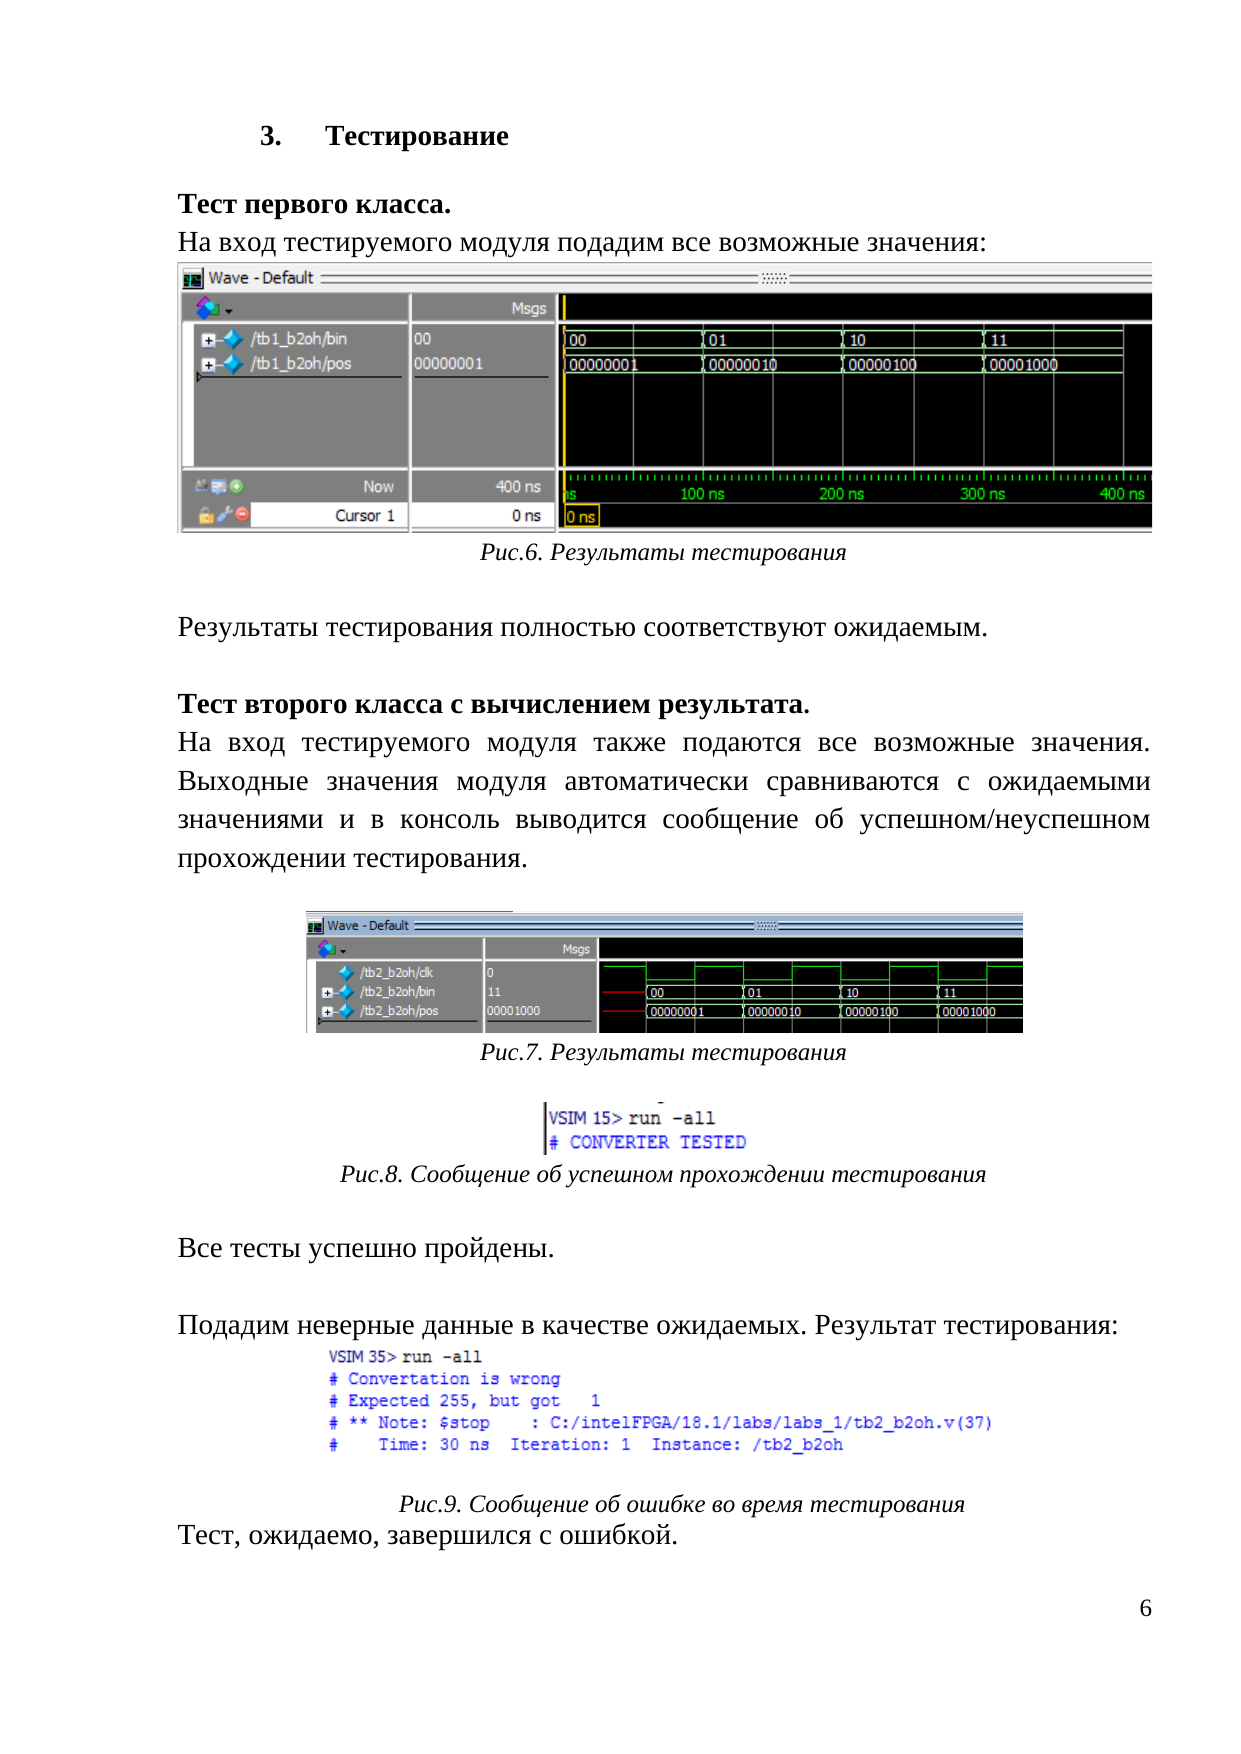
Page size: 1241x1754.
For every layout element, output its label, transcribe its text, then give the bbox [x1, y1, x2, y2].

text Подадим неверные данные в качестве ожидаемых. Результат тестирования: [177, 1307, 1152, 1341]
text Тест второго класса с вычислением результата. [177, 686, 1152, 719]
text Результаты тестирования полностью соответствуют ожидаемым. [177, 609, 1152, 642]
text Рис.6. Результаты тестирования [177, 533, 1152, 566]
text На вход тестируемого модуля также подаются все возможные значения. Выходные значения модуля автоматически сравниваются с ожидаемыми значениями и в консоль выводится сообщение об успешном/неуспешном прохождении тестирования. [177, 724, 1152, 873]
text На вход тестируемого модуля подадим все возможные значения: [177, 224, 1152, 258]
text Тест, ожидаемо, завершился с ошибкой. [177, 1517, 1152, 1551]
text Рис.8. Сообщение об успешном прохождении тестирования [177, 1159, 1152, 1187]
text Тест первого класса. [177, 186, 1152, 219]
picture [542, 1102, 787, 1155]
picture [327, 1345, 1002, 1456]
text Рис.7. Результаты тестирования [177, 1037, 1152, 1066]
picture [305, 911, 1023, 1033]
picture [177, 262, 1153, 533]
text Рис.9. Сообщение об ошибке во время тестирования [177, 1489, 1152, 1517]
text Все тесты успешно пройдены. [177, 1230, 1152, 1264]
subtitle Тестирование [222, 118, 1152, 152]
